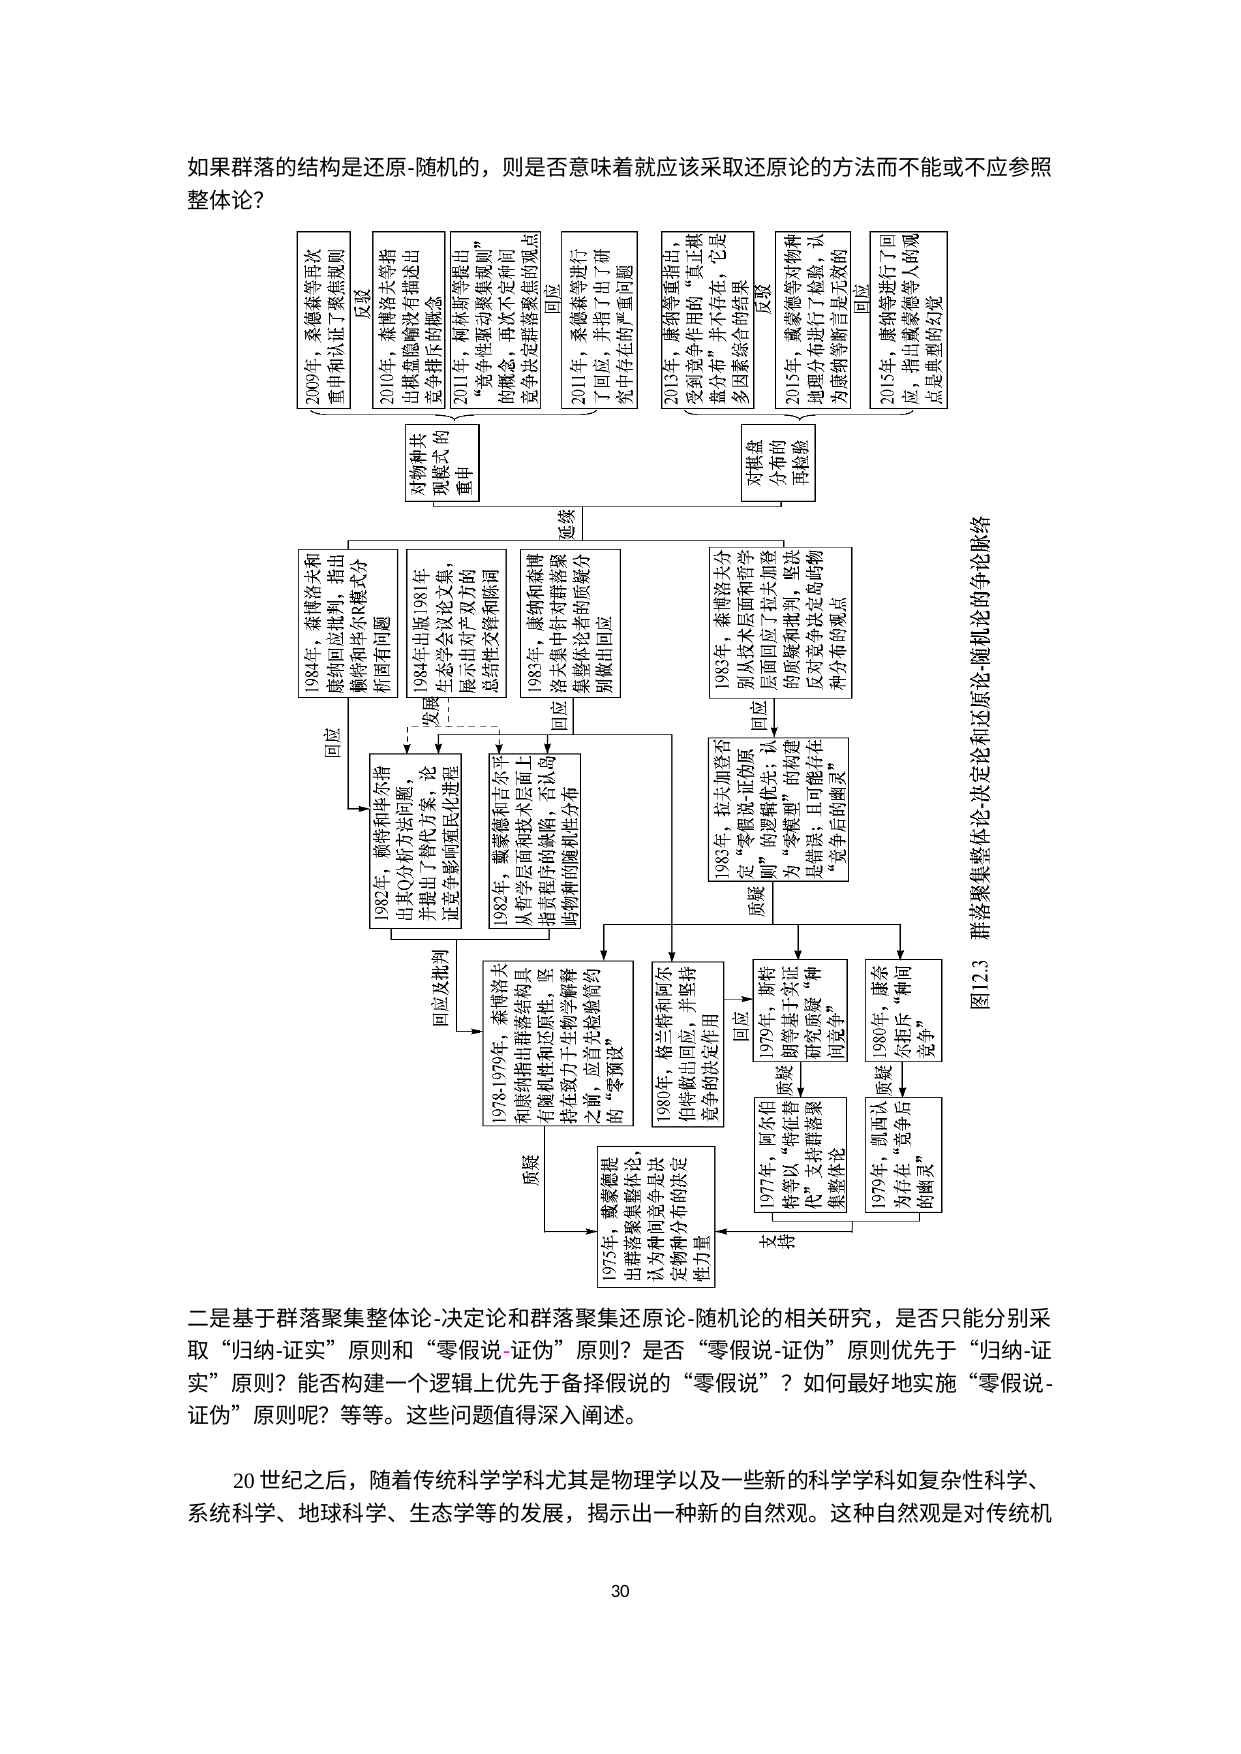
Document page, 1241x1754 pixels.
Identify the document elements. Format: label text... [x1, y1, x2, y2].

text 二是基于群落聚集整体论-决定论和群落聚集还原论-随机论的相关研究，是否只能分别采取“归纳-证实”原则和“零假说-证伪”原则？是否“零假说-证伪”原则优先于“归纳-证实”原则？能否构建一个逻辑上优先于备择假说的“零假说”？如何最好地实施“零假说-证伪”原则呢？等等。这些问题值得深入阐述。 [187, 1300, 1053, 1430]
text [187, 1463, 1053, 1528]
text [187, 150, 1053, 215]
picture [296, 231, 994, 1288]
